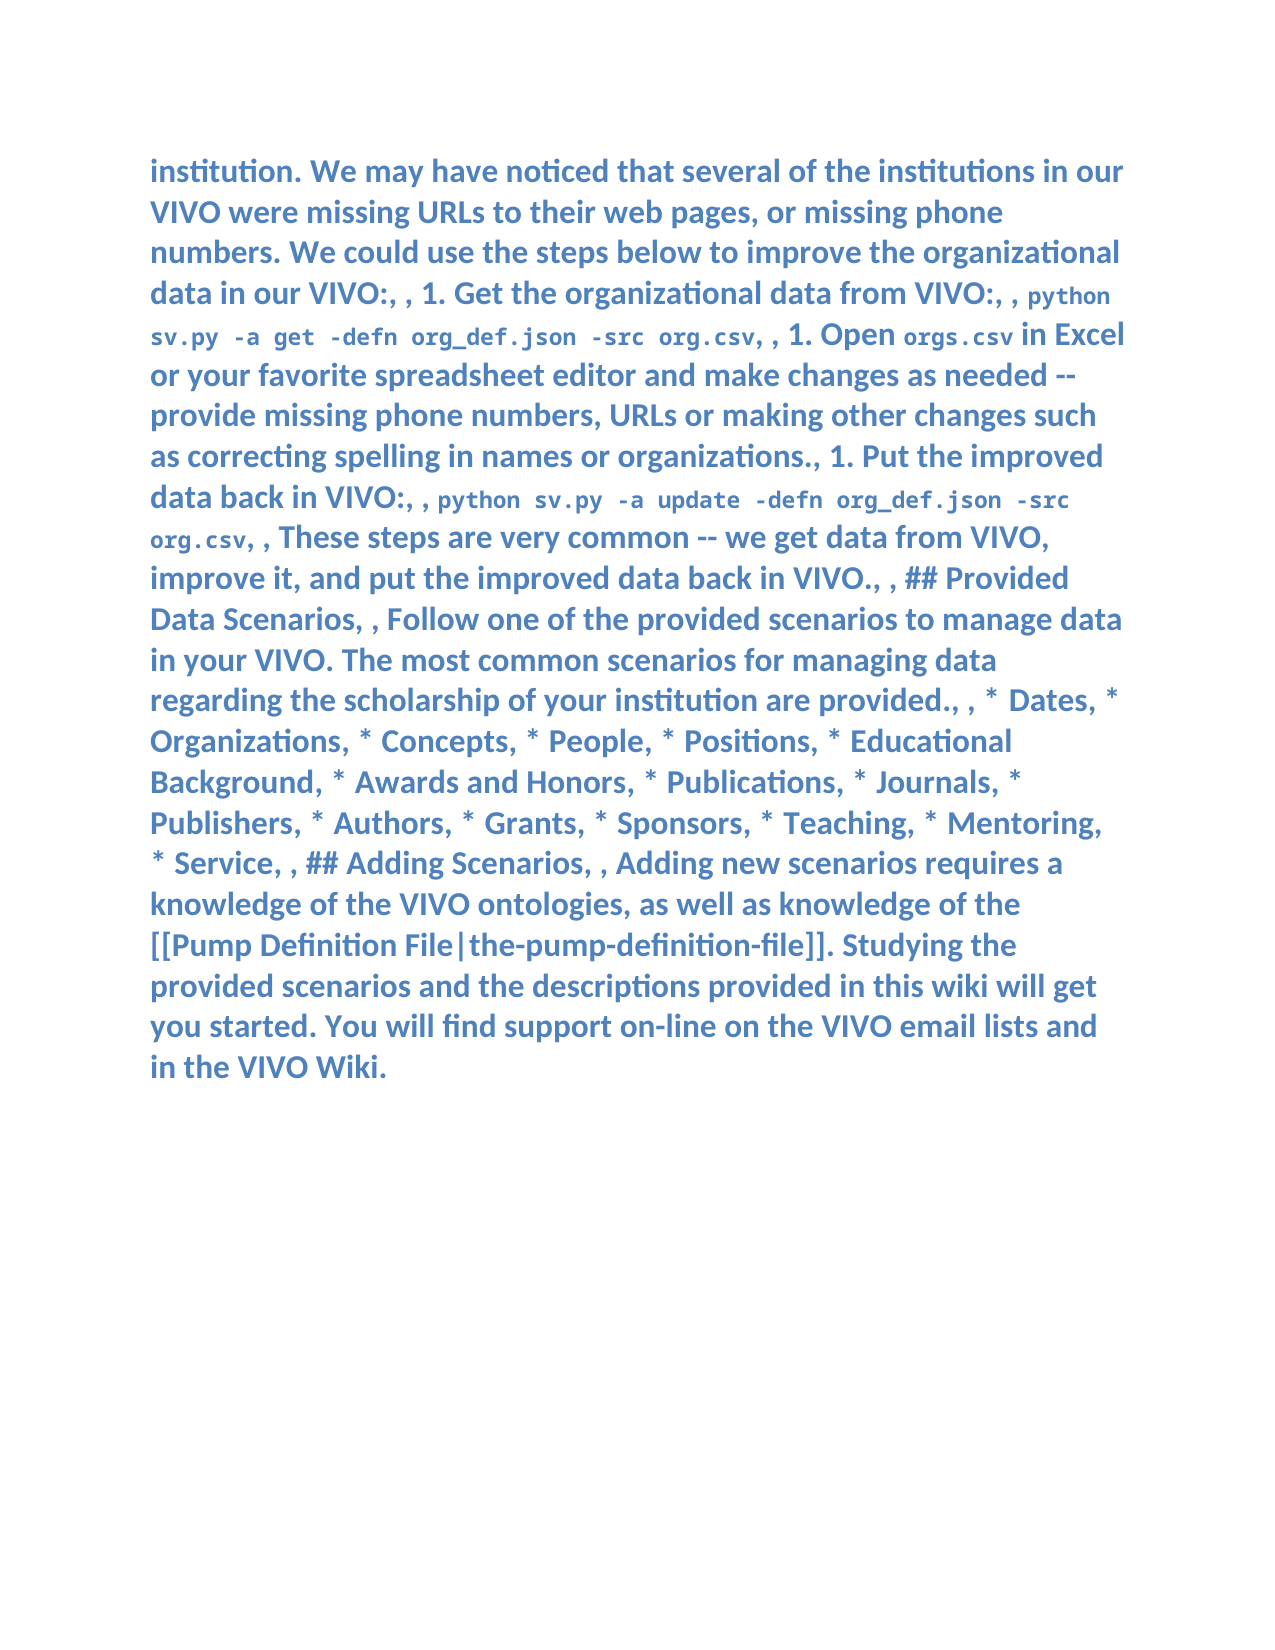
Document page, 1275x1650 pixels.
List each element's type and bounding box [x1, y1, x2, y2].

subtitle [150, 150, 1125, 1087]
